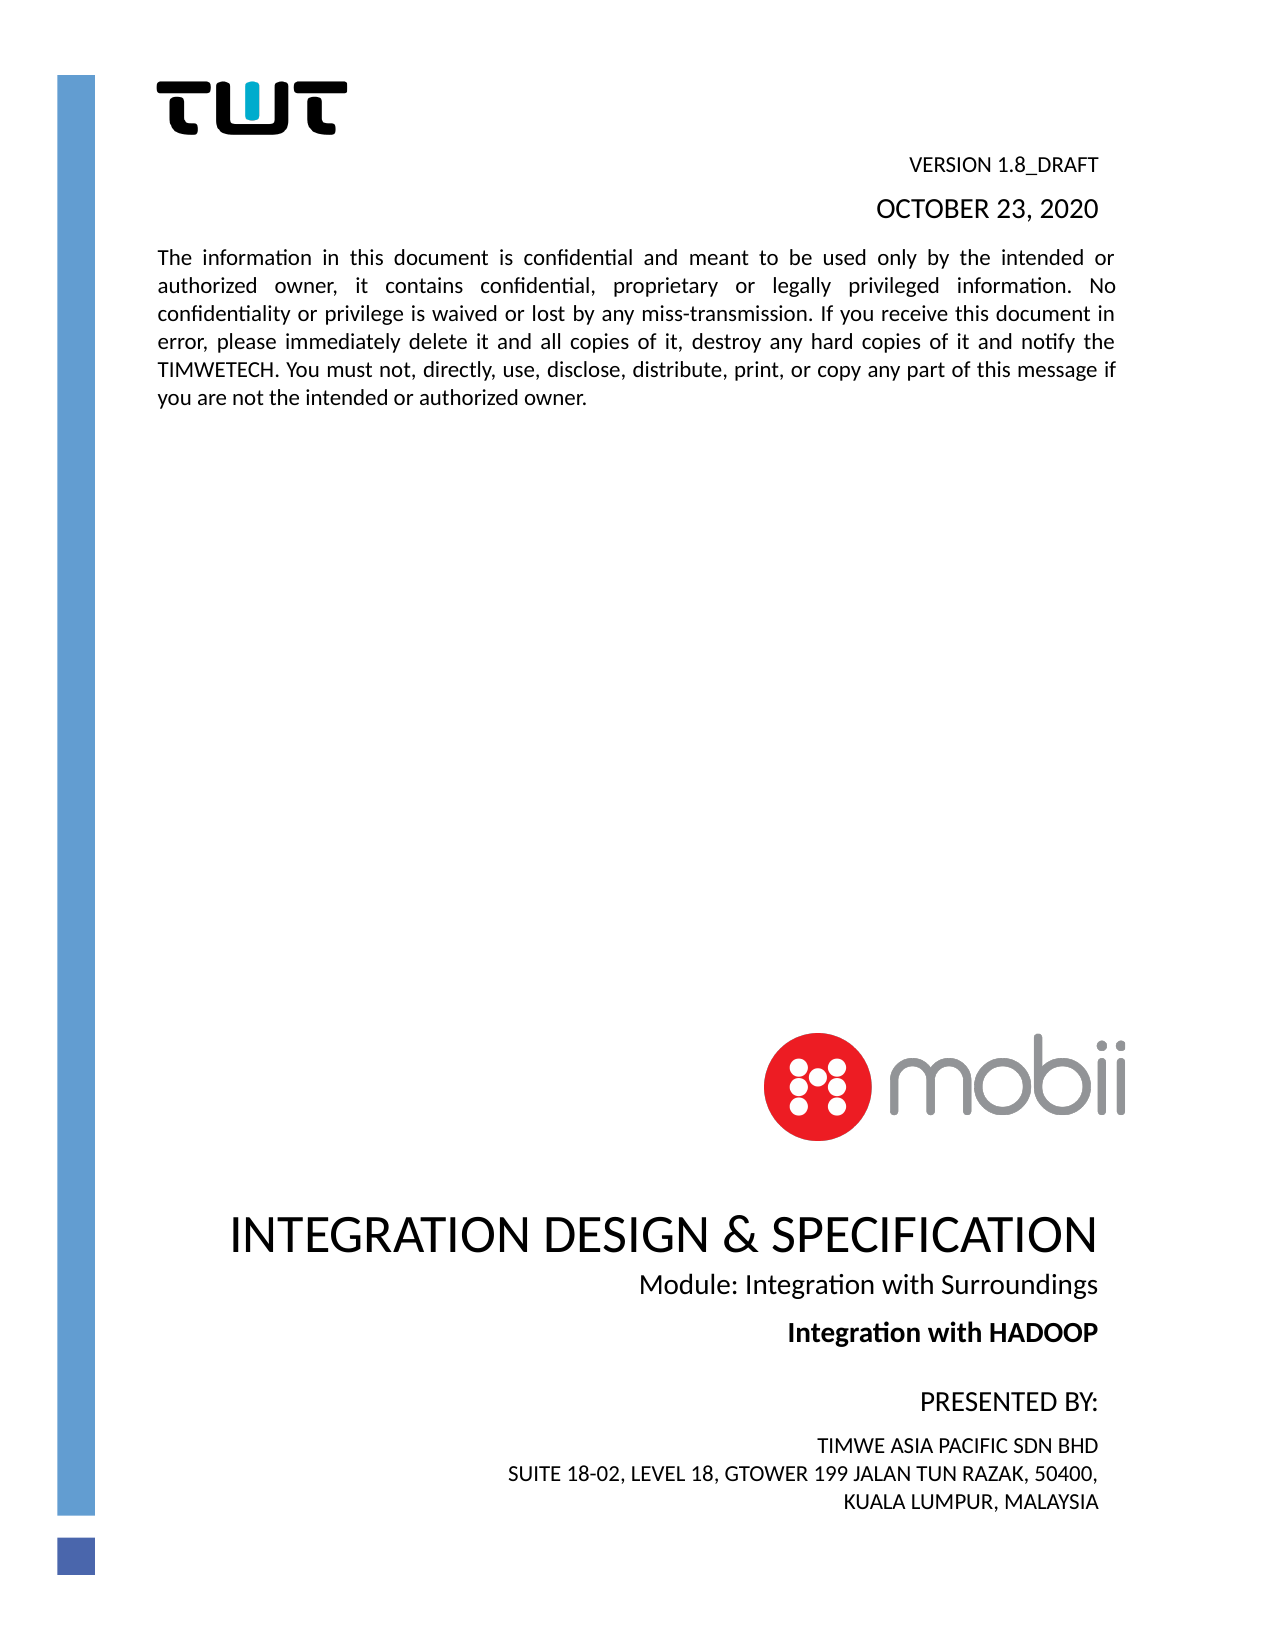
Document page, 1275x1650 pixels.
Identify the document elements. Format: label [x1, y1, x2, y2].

picture [764, 1033, 1125, 1141]
picture [156, 81, 348, 135]
